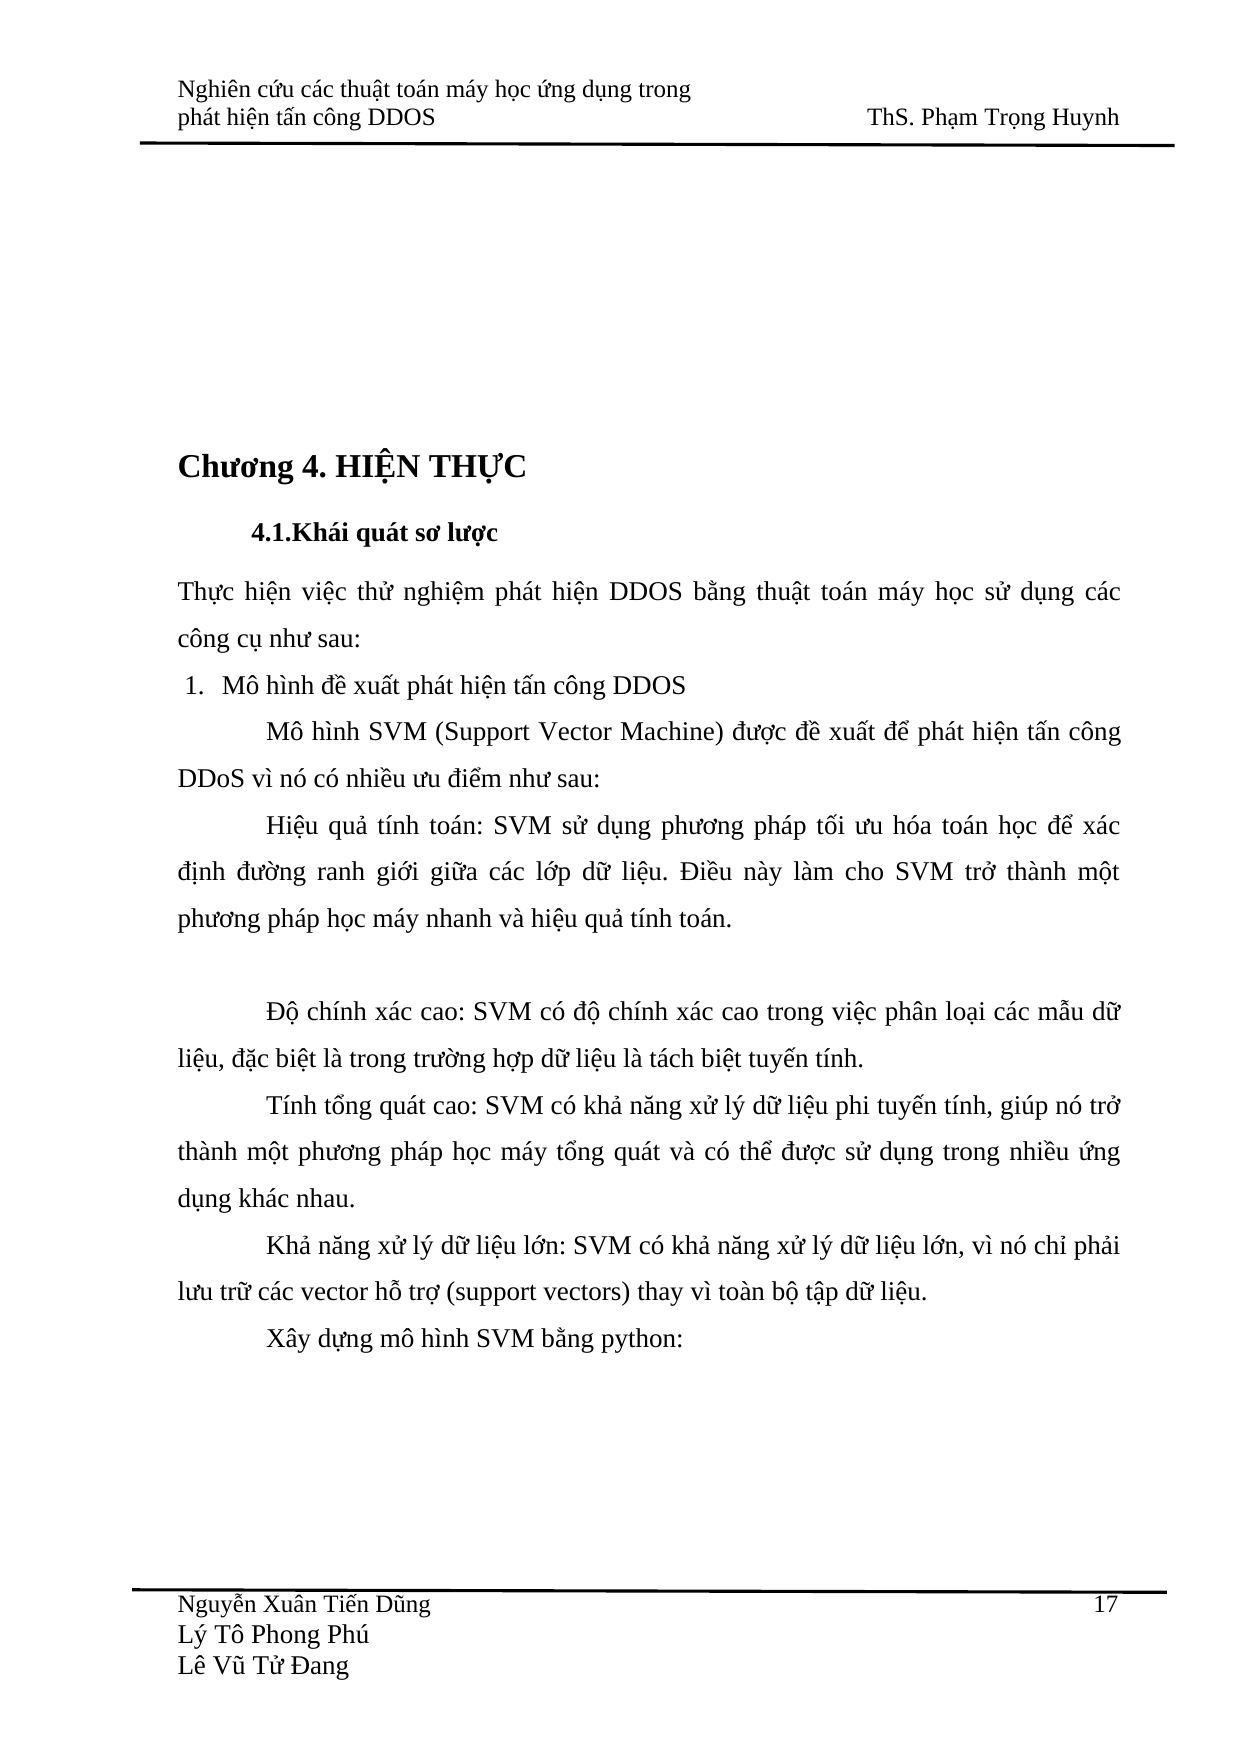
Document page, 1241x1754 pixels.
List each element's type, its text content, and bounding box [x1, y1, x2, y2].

list Mô hình đề xuất phát hiện tấn công DDOS [184, 669, 1122, 700]
text HIỆN THỰC [177, 446, 1122, 484]
text Độ chính xác cao: SVM có độ chính xác cao trong việc phân loại các mẫu dữ liệu, đặc biệt là trong trường hợp dữ liệu là tách biệt tuyến tính. [177, 995, 1122, 1073]
text Tính tổng quát cao: SVM có khả năng xử lý dữ liệu phi tuyến tính, giúp nó trở thành một phương pháp học máy tổng quát và có thể được sử dụng trong nhiều ứng dụng khác nhau. [177, 1089, 1122, 1213]
text Mô hình SVM (Support Vector Machine) được đề xuất để phát hiện tấn công DDoS vì nó có nhiều ưu điểm như sau: [177, 715, 1122, 793]
text Khả năng xử lý dữ liệu lớn: SVM có khả năng xử lý dữ liệu lớn, vì nó chỉ phải lưu trữ các vector hỗ trợ (support vectors) thay vì toàn bộ tập dữ liệu. [177, 1229, 1122, 1307]
text Hiệu quả tính toán: SVM sử dụng phương pháp tối ưu hóa toán học để xác định đường ranh giới giữa các lớp dữ liệu. Điều này làm cho SVM trở thành một phương pháp học máy nhanh và hiệu quả tính toán. [177, 809, 1122, 933]
text Thực hiện việc thử nghiệm phát hiện DDOS bằng thuật toán máy học sử dụng các công cụ như sau: [177, 575, 1122, 653]
text Khái quát sơ lược [251, 516, 1122, 547]
text Xây dựng mô hình SVM bằng python: [177, 1322, 1122, 1353]
